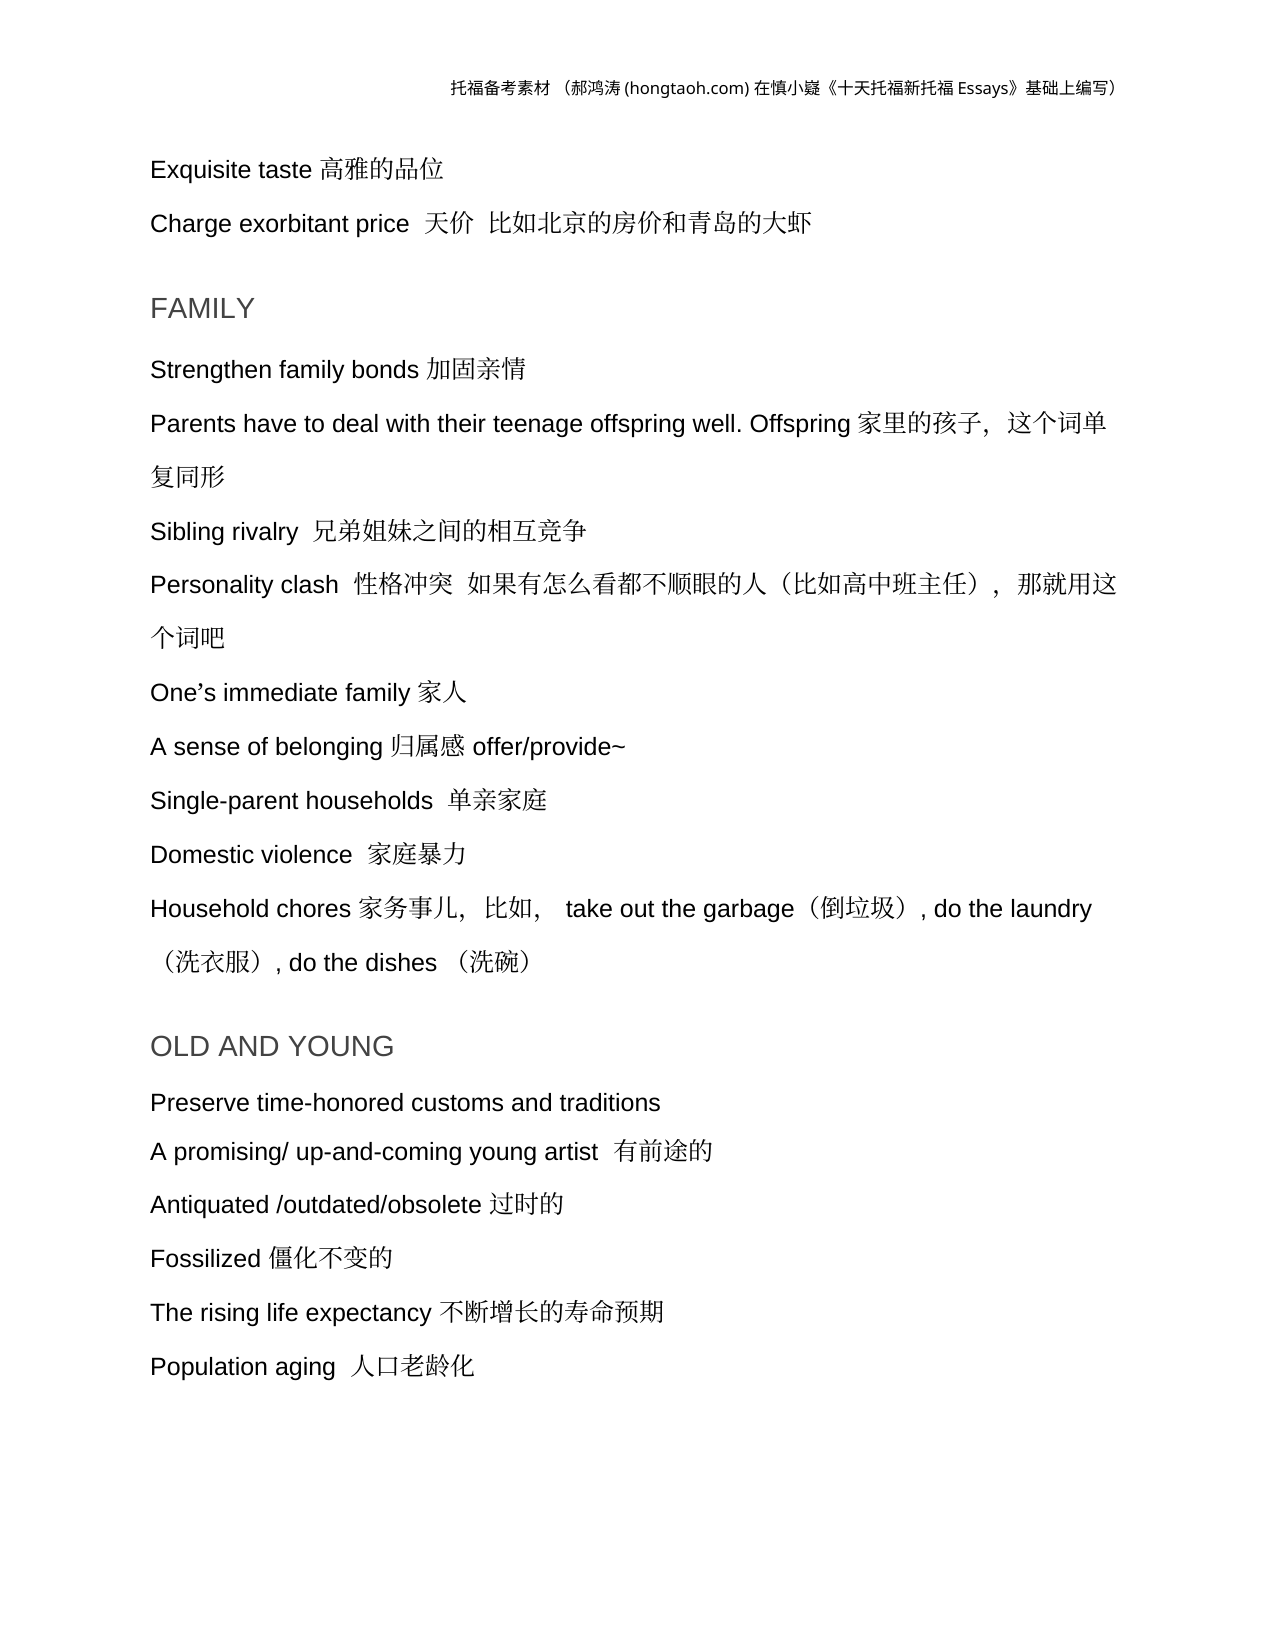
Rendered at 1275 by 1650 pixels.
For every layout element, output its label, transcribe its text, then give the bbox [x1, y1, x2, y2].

text Population aging 人口老龄化 [150, 1347, 1125, 1383]
text The rising life expectancy 不断增长的寿命预期 [150, 1293, 1125, 1329]
text Exquisite taste 高雅的品位 [150, 150, 1125, 186]
text Personality clash 性格冲突 如果有怎么看都不顺眼的人（比如高中班主任），那就用这个词吧 [150, 565, 1125, 655]
subtitle FAMILY [150, 291, 1125, 324]
text Domestic violence 家庭暴力 [150, 834, 1125, 871]
text Parents have to deal with their teenage offspring well. Offspring家里的孩子，这个词单复同形 [150, 403, 1125, 493]
text Sibling rivalry 兄弟姐妹之间的相互竞争 [150, 511, 1125, 547]
text Antiquated /outdated/obsolete 过时的 [150, 1185, 1125, 1221]
text One’s immediate family 家人 [150, 673, 1125, 709]
text Fossilized 僵化不变的 [150, 1239, 1125, 1275]
subtitle OLD AND YOUNG [150, 1029, 1125, 1063]
text Household chores 家务事儿，比如， take out the garbage（倒垃圾）, do the laundry（洗衣服）, do the dishes （洗碗） [150, 888, 1125, 978]
text A sense of belonging 归属感 offer/provide~ [150, 727, 1125, 763]
text Charge exorbitant price 天价 比如北京的房价和青岛的大虾 [150, 204, 1125, 240]
text Preserve time-honored customs and traditions [150, 1088, 1125, 1117]
text A promising/ up-and-coming young artist 有前途的 [150, 1131, 1125, 1167]
text Single-parent households 单亲家庭 [150, 781, 1125, 817]
text Strengthen family bonds 加固亲情 [150, 350, 1125, 386]
